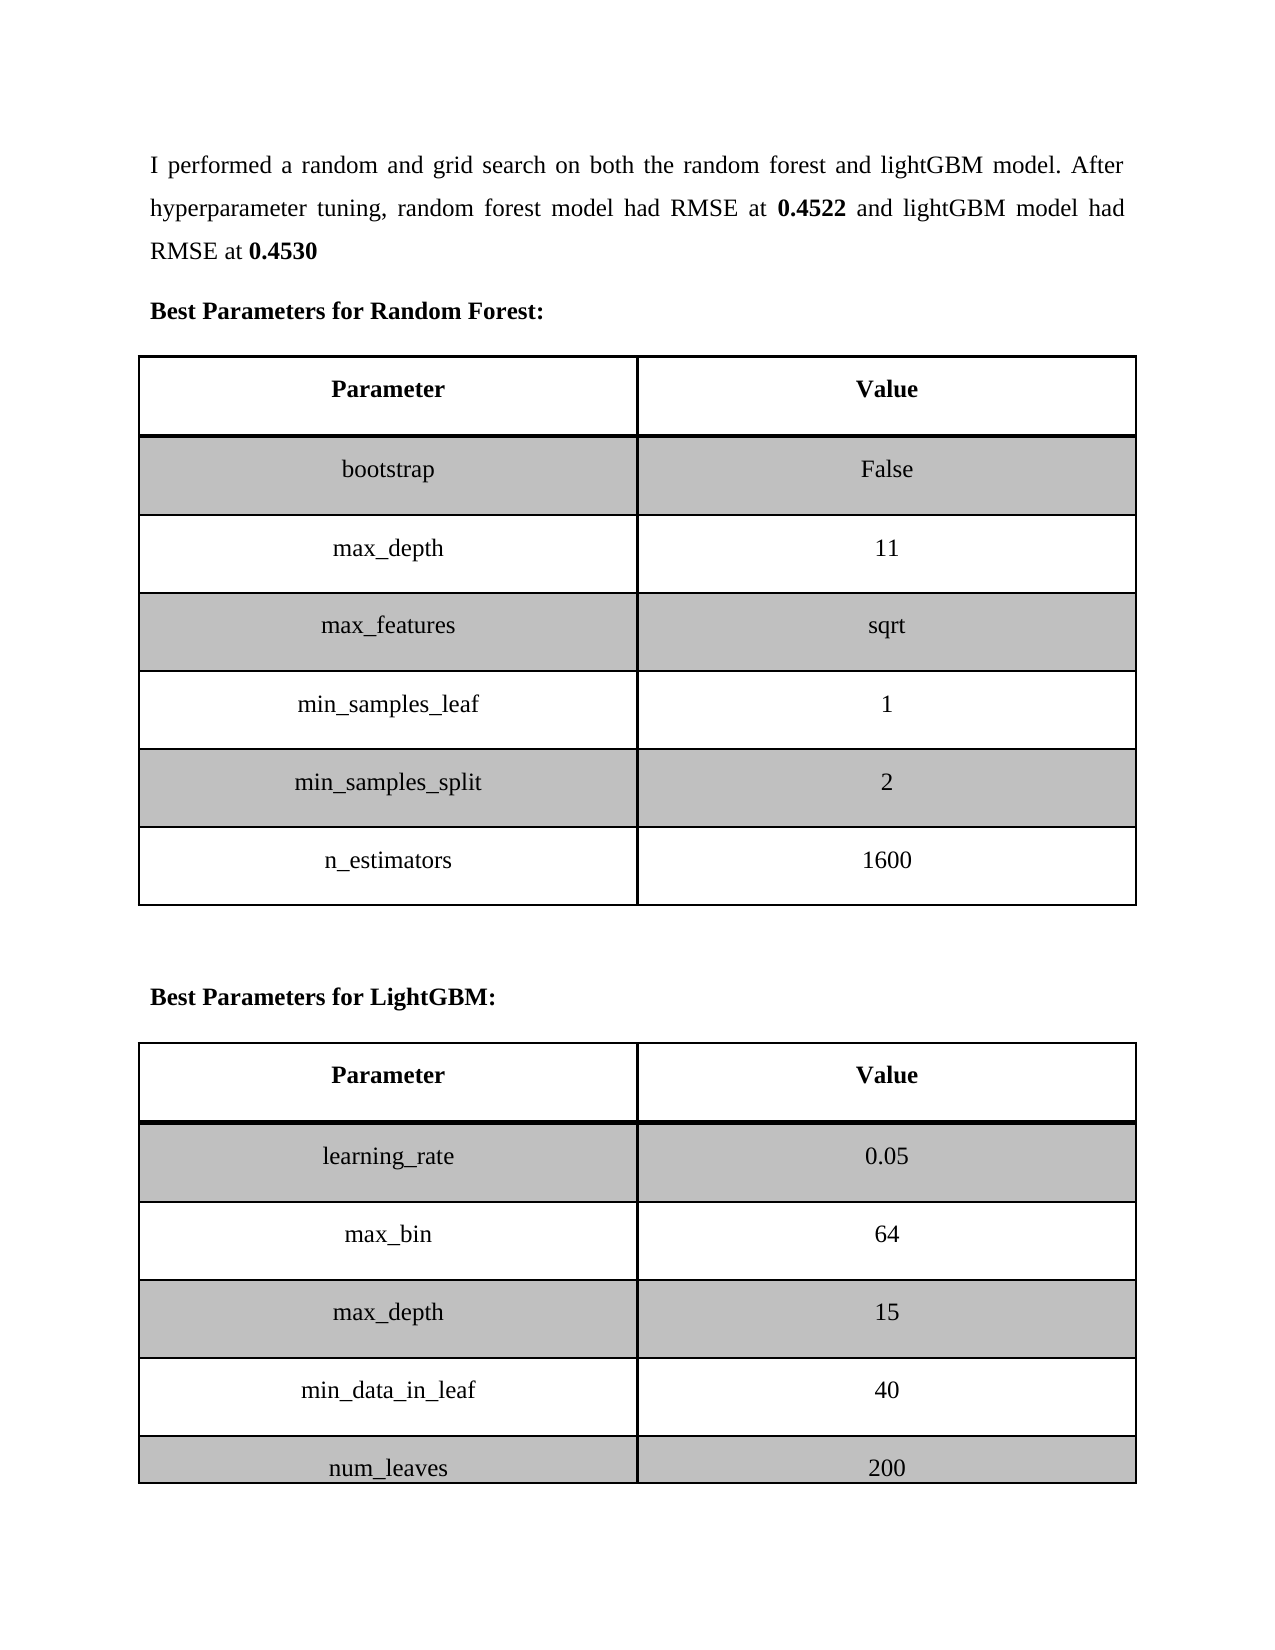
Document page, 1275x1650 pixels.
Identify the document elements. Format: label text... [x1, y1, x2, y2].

table_cell max_features [140, 594, 636, 670]
table_cell min_samples_split [140, 750, 636, 826]
table_cell max_depth [140, 1281, 636, 1357]
table_cell 0.05 [639, 1125, 1135, 1201]
table_header Parameter [140, 1044, 636, 1120]
text Best Parameters for Random Forest: [150, 296, 1125, 324]
table_header Value [639, 1044, 1135, 1120]
table_cell 1600 [639, 828, 1135, 904]
text I performed a random and grid search on both the random forest and lightGBM model. After hyperparameter tuning, random forest model had RMSE at 0.4522 and lightGBM model had RMSE at 0.4530 [150, 150, 1125, 265]
table_header Parameter [140, 358, 636, 433]
table_cell bootstrap [140, 438, 636, 514]
table_cell sqrt [639, 594, 1135, 670]
table_cell 2 [639, 750, 1135, 826]
table_cell False [639, 438, 1135, 514]
table_cell min_data_in_leaf [140, 1359, 636, 1434]
text Best Parameters for LightGBM: [150, 982, 1125, 1011]
table_cell min_samples_leaf [140, 672, 636, 748]
table_cell 40 [639, 1359, 1135, 1434]
table_cell 200 [639, 1437, 1135, 1482]
table_cell max_depth [140, 516, 636, 592]
table_cell 11 [639, 516, 1135, 592]
table_cell 64 [639, 1203, 1135, 1278]
table_header Value [639, 358, 1135, 433]
table_cell learning_rate [140, 1125, 636, 1201]
table_cell max_bin [140, 1203, 636, 1278]
table_cell 1 [639, 672, 1135, 748]
table_cell num_leaves [140, 1437, 636, 1482]
table_cell 15 [639, 1281, 1135, 1357]
table_cell n_estimators [140, 828, 636, 904]
